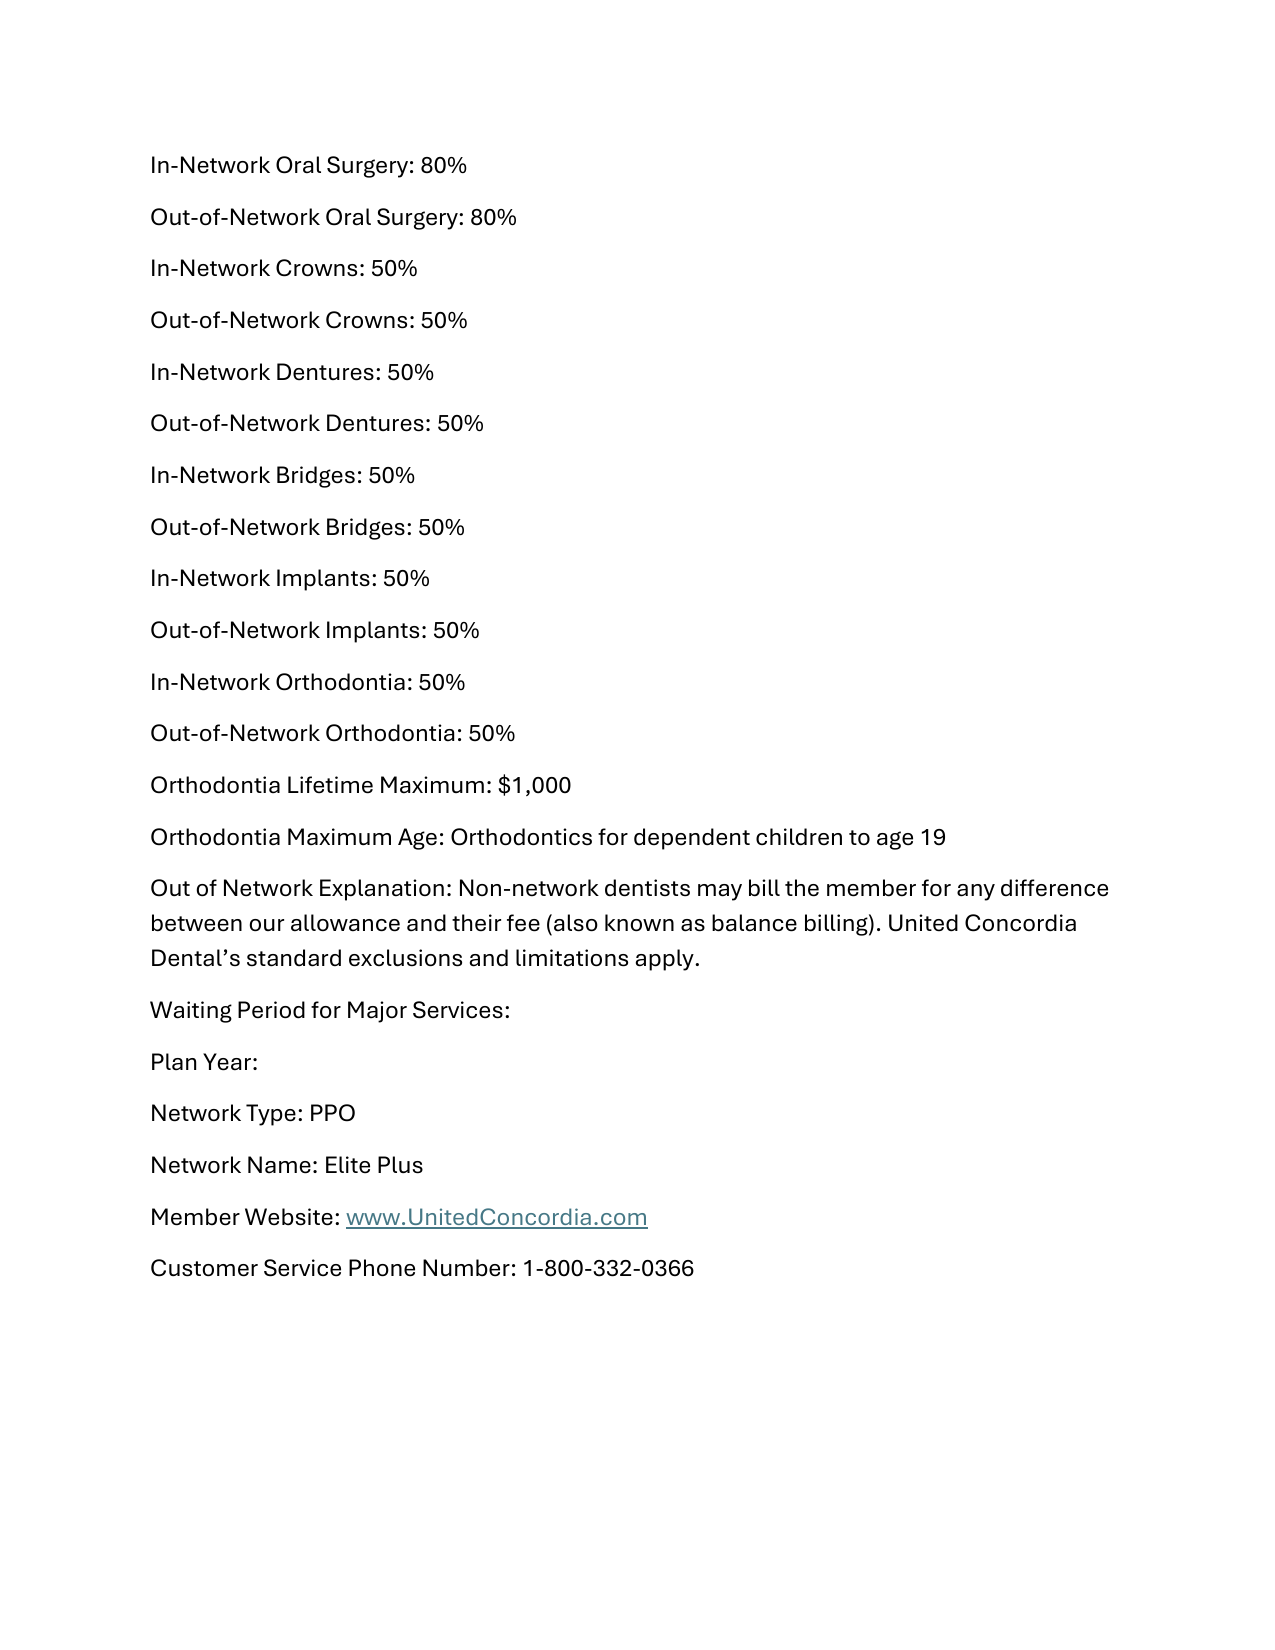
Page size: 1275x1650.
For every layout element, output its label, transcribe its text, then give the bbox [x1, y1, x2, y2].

text Orthodontia Maximum Age: Orthodontics for dependent children to age 19 [150, 822, 1125, 852]
text Waiting Period for Major Services: [150, 995, 1125, 1026]
text Out of Network Explanation: Non-network dentists may bill the member for any difference between our allowance and their fee (also known as balance billing). United Concordia Dental’s standard exclusions and limitations apply. [150, 873, 1125, 974]
text Out-of-Network Dentures: 50% [150, 408, 1125, 439]
text Out-of-Network Bridges: 50% [150, 512, 1125, 542]
text In-Network Crowns: 50% [150, 253, 1125, 284]
text Out-of-Network Implants: 50% [150, 615, 1125, 646]
text Out-of-Network Orthodontia: 50% [150, 718, 1125, 749]
text In-Network Dentures: 50% [150, 357, 1125, 387]
text In-Network Implants: 50% [150, 563, 1125, 594]
text Customer Service Phone Number: 1-800-332-0366 [150, 1253, 1125, 1284]
text Plan Year: [150, 1047, 1125, 1077]
text Member Website: www.UnitedConcordia.com [150, 1202, 1125, 1232]
text In-Network Orthodontia: 50% [150, 667, 1125, 697]
text In-Network Oral Surgery: 80% [150, 150, 1125, 181]
text Network Type: PPO [150, 1098, 1125, 1129]
text Network Name: Elite Plus [150, 1150, 1125, 1181]
text Out-of-Network Oral Surgery: 80% [150, 202, 1125, 232]
text Out-of-Network Crowns: 50% [150, 305, 1125, 336]
text In-Network Bridges: 50% [150, 460, 1125, 491]
text Orthodontia Lifetime Maximum: $1,000 [150, 770, 1125, 801]
